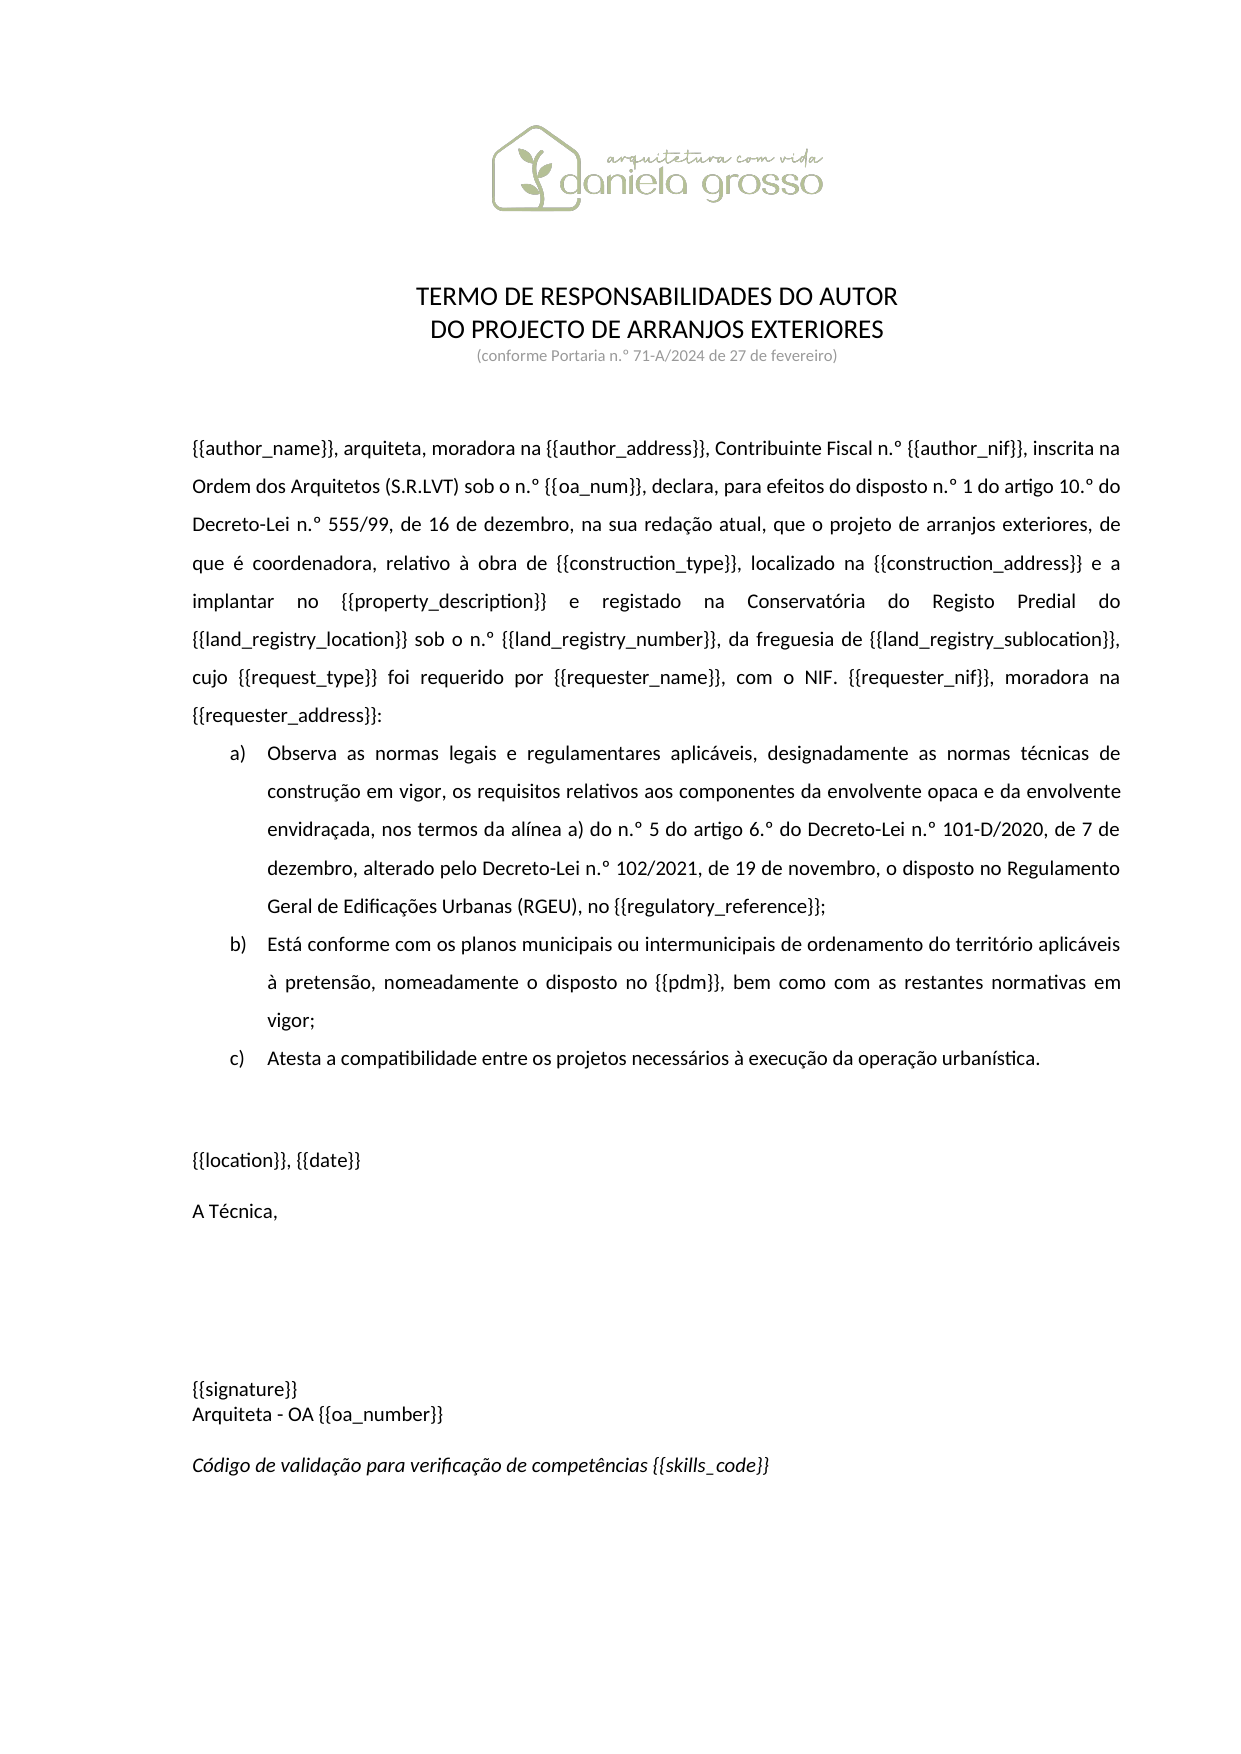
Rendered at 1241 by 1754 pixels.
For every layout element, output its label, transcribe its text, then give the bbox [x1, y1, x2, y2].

list Atesta a compatibilidade entre os projetos necessários à execução da operação urbanística. [229, 1045, 1122, 1071]
text DO PROJECTO DE ARRANJOS EXTERIORES [192, 312, 1122, 345]
list Está conforme com os planos municipais ou intermunicipais de ordenamento do território aplicáveis à pretensão, nomeadamente o disposto no {{pdm}}, bem como com as restantes normativas em vigor; [229, 931, 1122, 1033]
text A Técnica, [192, 1198, 1122, 1223]
text (conforme Portaria n.º 71-A/2024 de 27 de fevereiro) [192, 345, 1122, 365]
list Observa as normas legais e regulamentares aplicáveis, designadamente as normas técnicas de construção em vigor, os requisitos relativos aos componentes da envolvente opaca e da envolvente envidraçada, nos termos da alínea a) do n.º 5 do artigo 6.º do Decreto-Lei n.º 101-D/2020, de 7 de dezembro, alterado pelo Decreto-Lei n.º 102/2021, de 19 de novembro, o disposto no Regulamento Geral de Edificações Urbanas (RGEU), no {{regulatory_reference}}; [229, 740, 1122, 918]
text {{author_name}}, arquiteta, moradora na {{author_address}}, Contribuinte Fiscal n.º {{author_nif}}, inscrita na Ordem dos Arquitetos (S.R.LVT) sob o n.º {{oa_num}}, declara, para efeitos do disposto n.º 1 do artigo 10.º do Decreto-Lei n.º 555/99, de 16 de dezembro, na sua redação atual, que o projeto de arranjos exteriores, de que é coordenadora, relativo à obra de {{construction_type}}, localizado na {{construction_address}} e a implantar no {{property_description}} e registado na Conservatória do Registo Predial do {{land_registry_location}} sob o n.º {{land_registry_number}}, da freguesia de {{land_registry_sublocation}}, cujo {{request_type}} foi requerido por {{requester_name}}, com o NIF. {{requester_nif}}, moradora na {{requester_address}}: [192, 435, 1122, 728]
picture [452, 119, 863, 216]
text {{signature}} [192, 1376, 1122, 1401]
text Arquiteta - OA {{oa_number}} [192, 1401, 1122, 1427]
text TERMO DE RESPONSABILIDADES DO AUTOR [192, 279, 1122, 312]
text {{location}}, {{date}} [192, 1147, 1122, 1172]
text Código de validação para verificação de competências {{skills_code}} [192, 1452, 1122, 1477]
